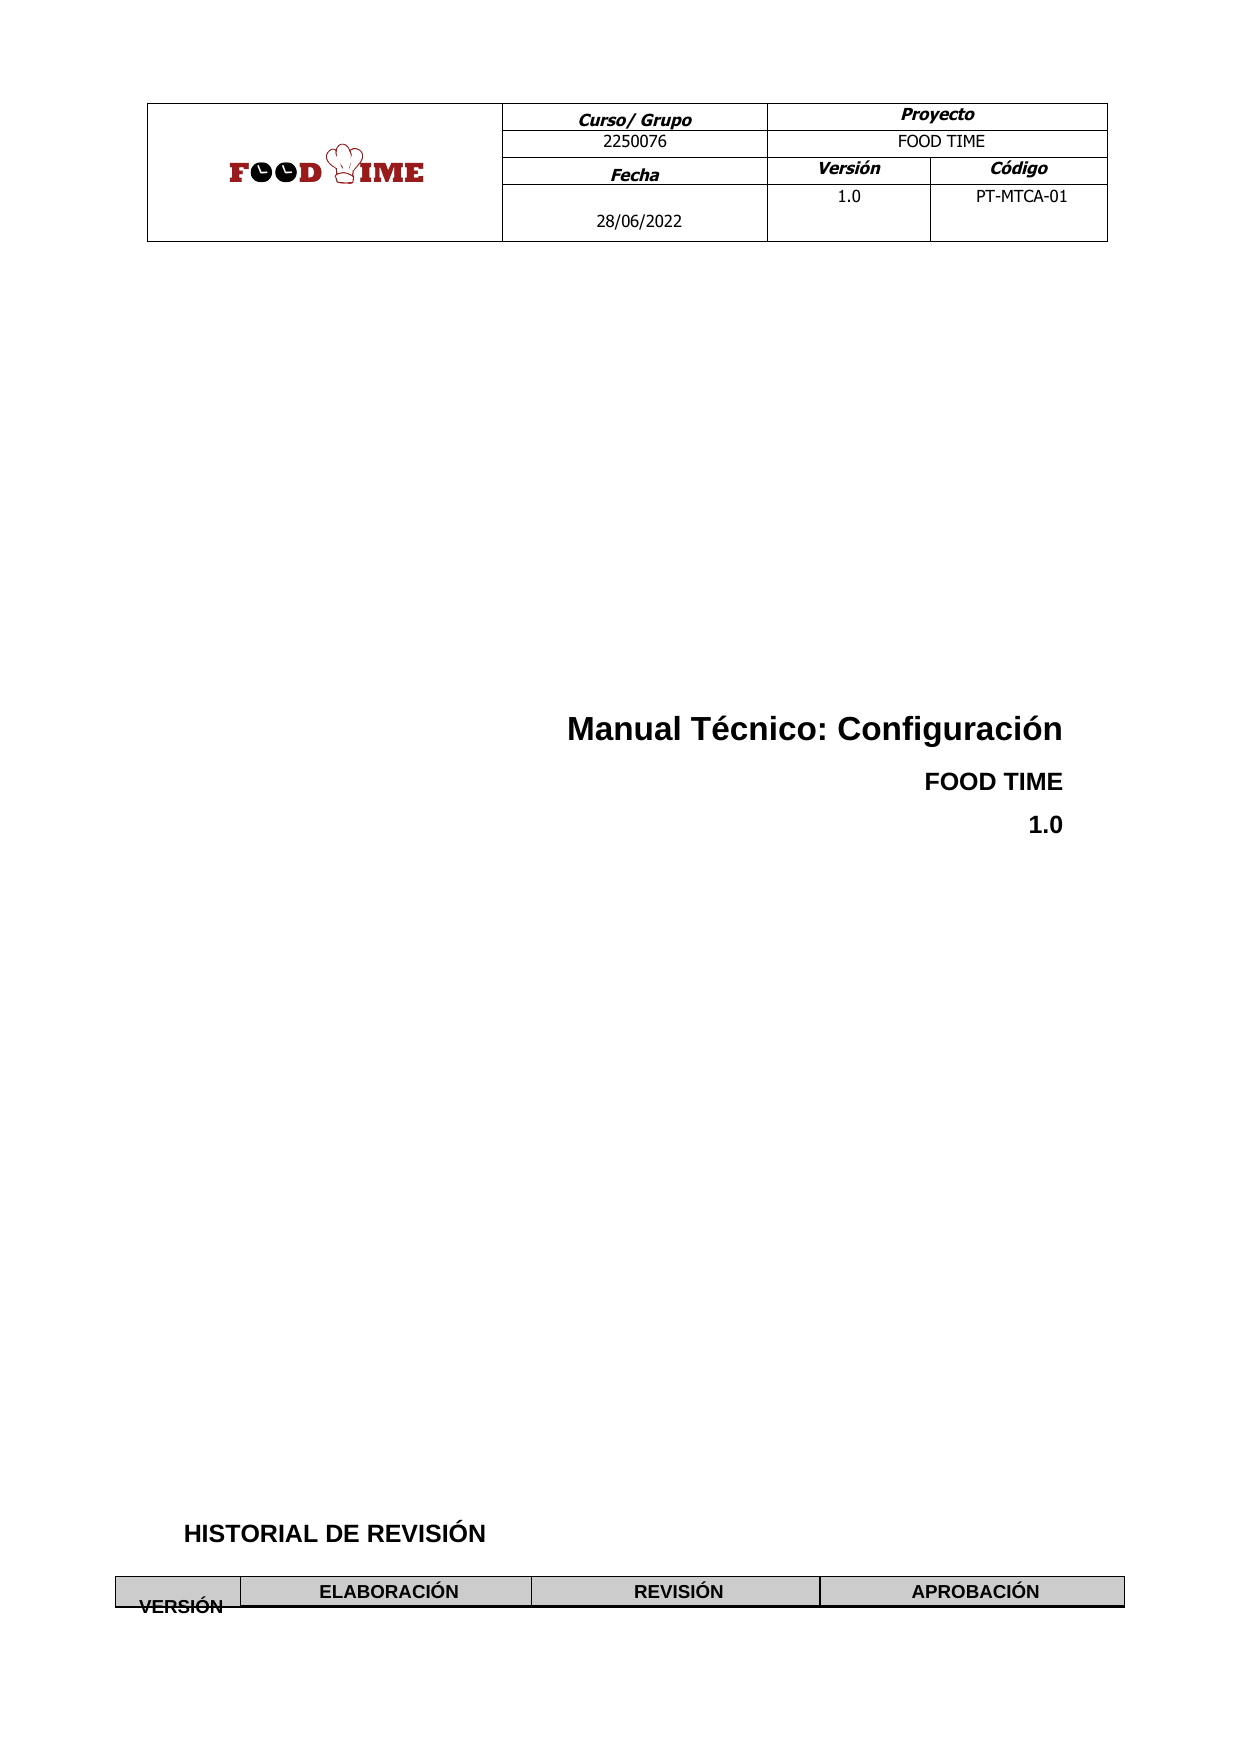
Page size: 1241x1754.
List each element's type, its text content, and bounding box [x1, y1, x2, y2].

table_header ELABORACIÓN [241, 1577, 531, 1605]
title Manual Técnico: Configuración [183, 709, 1063, 747]
text HISTORIAL DE REVISIÓN [183, 1519, 1063, 1547]
table_header REVISIÓN [532, 1577, 819, 1605]
picture [222, 103, 428, 241]
title FOOD TIME [183, 766, 1063, 795]
table_header VERSIÓN [116, 1577, 240, 1606]
table_header APROBACIÓN [821, 1577, 1124, 1605]
title 1.0 [183, 809, 1063, 838]
